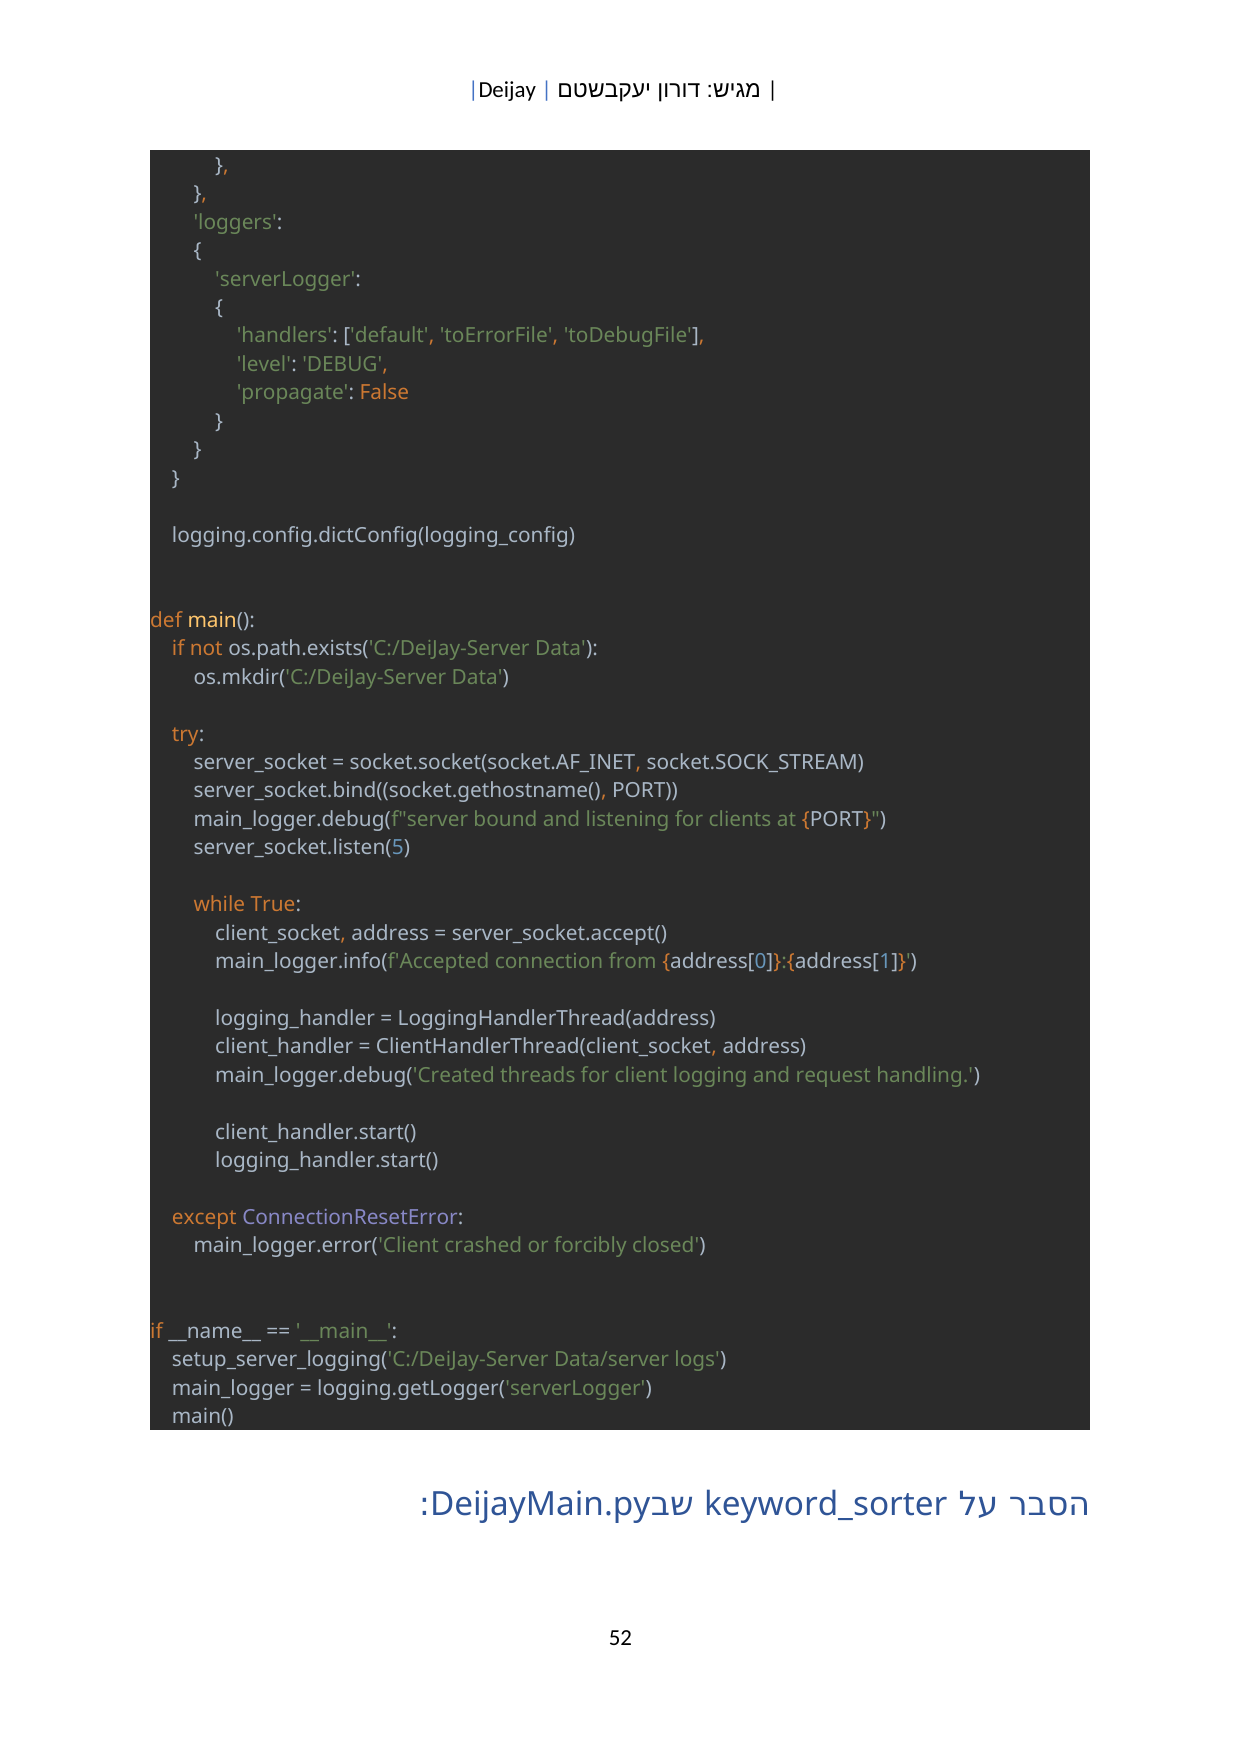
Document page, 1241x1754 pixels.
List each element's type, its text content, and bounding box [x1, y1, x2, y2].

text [150, 150, 1090, 1430]
subtitle הסבר על keyword_sorter שבDeijayMain.py: [150, 1480, 1090, 1526]
